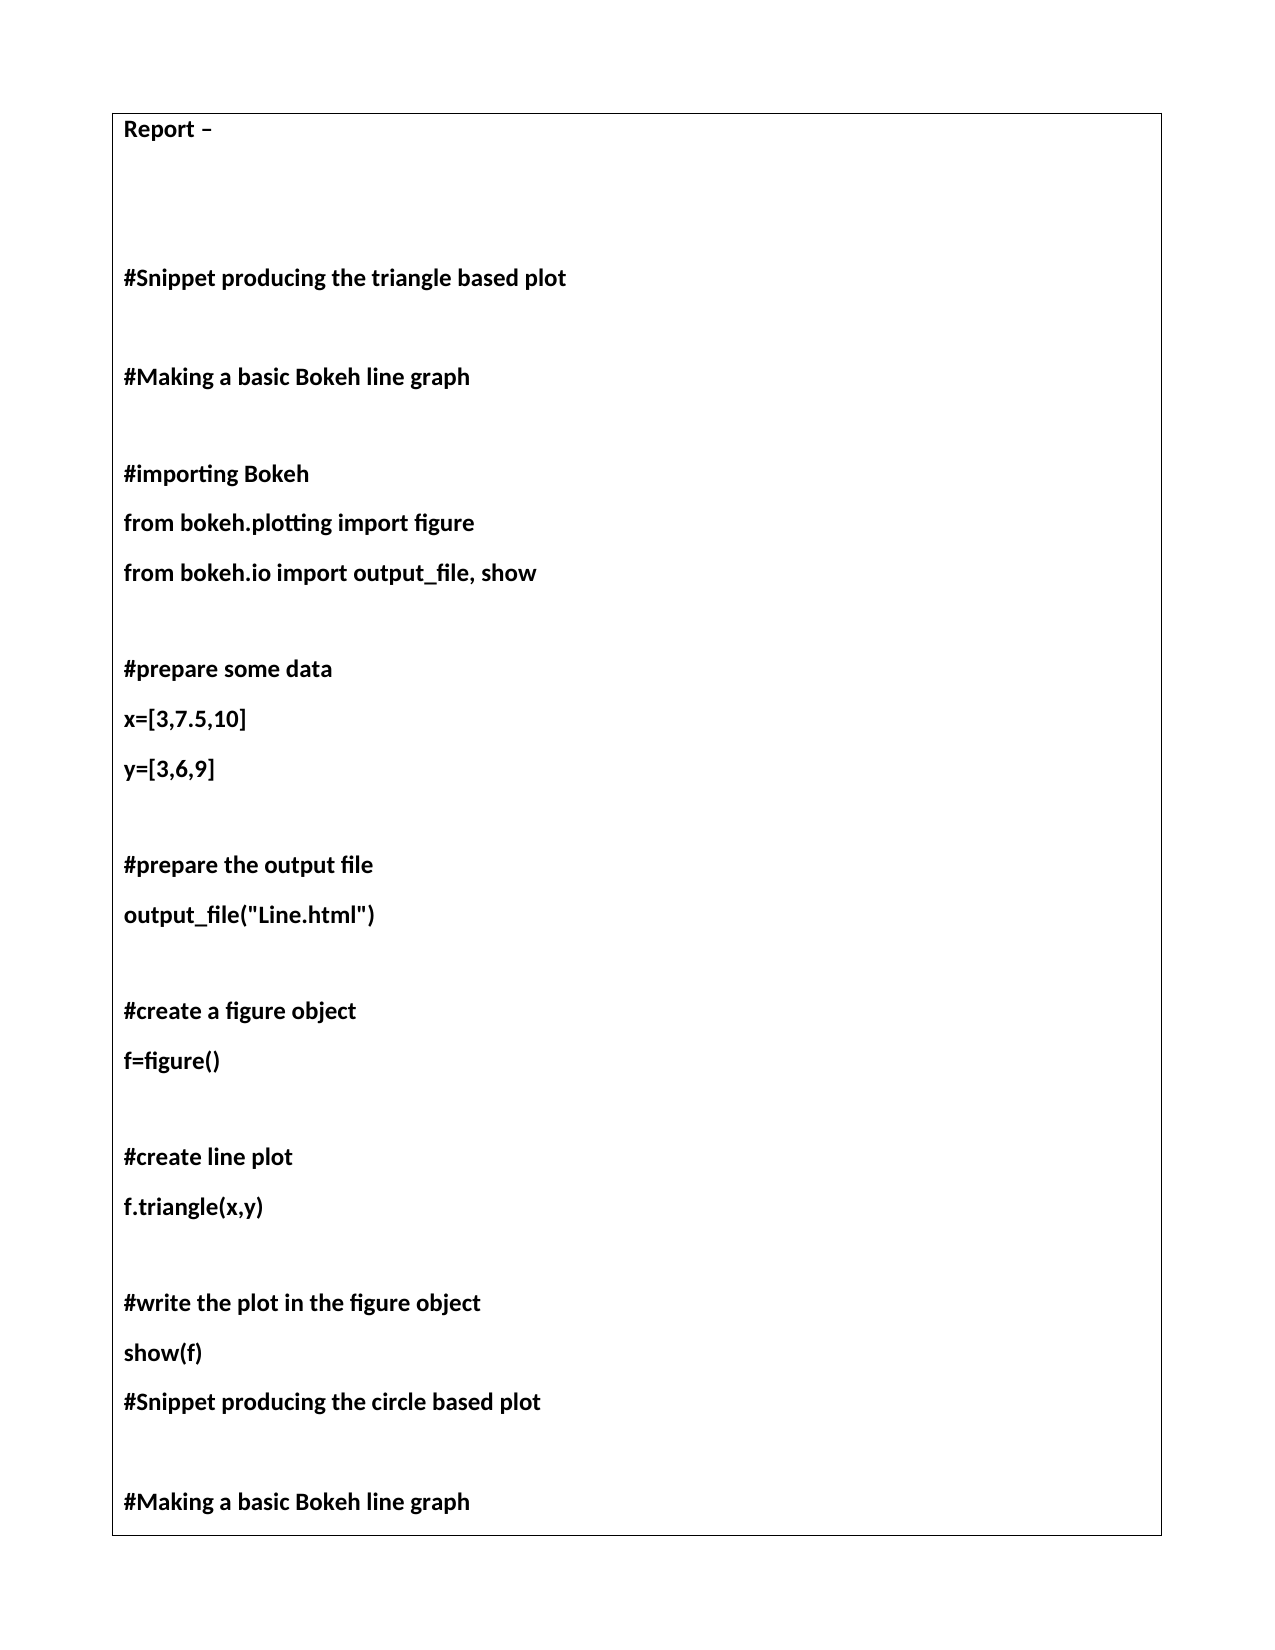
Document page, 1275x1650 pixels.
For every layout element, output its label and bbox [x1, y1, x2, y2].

table_cell [113, 114, 1161, 1535]
